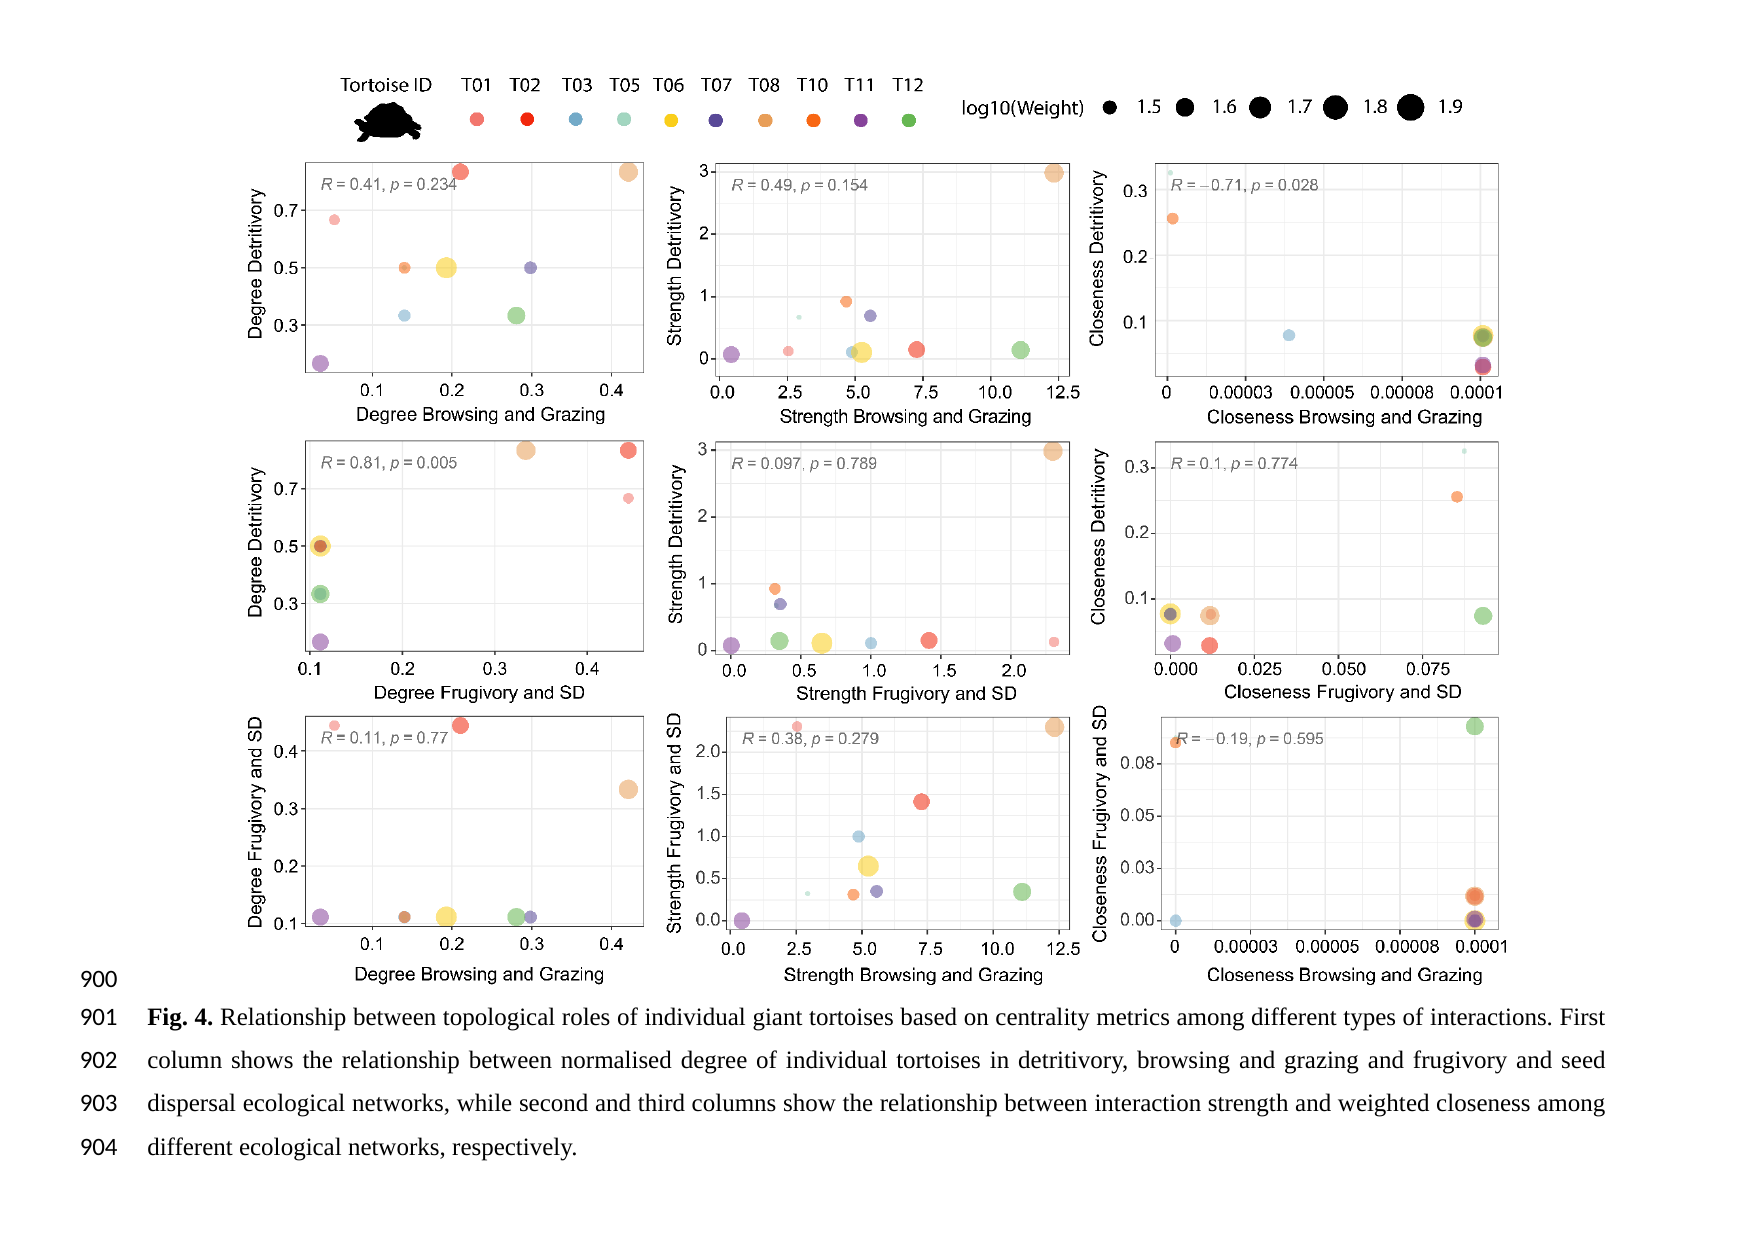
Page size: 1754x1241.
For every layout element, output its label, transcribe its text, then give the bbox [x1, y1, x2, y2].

text Fig. 4. Relationship between topological roles of individual giant tortoises based on centrality metrics among different types of interactions. First column shows the relationship between normalised degree of individual tortoises in detritivory, browsing and grazing and frugivory and seed dispersal ecological networks, while second and third columns show the relationship between interaction strength and weighted closeness among different ecological networks, respectively. [147, 1002, 1607, 1160]
picture [245, 75, 1509, 987]
